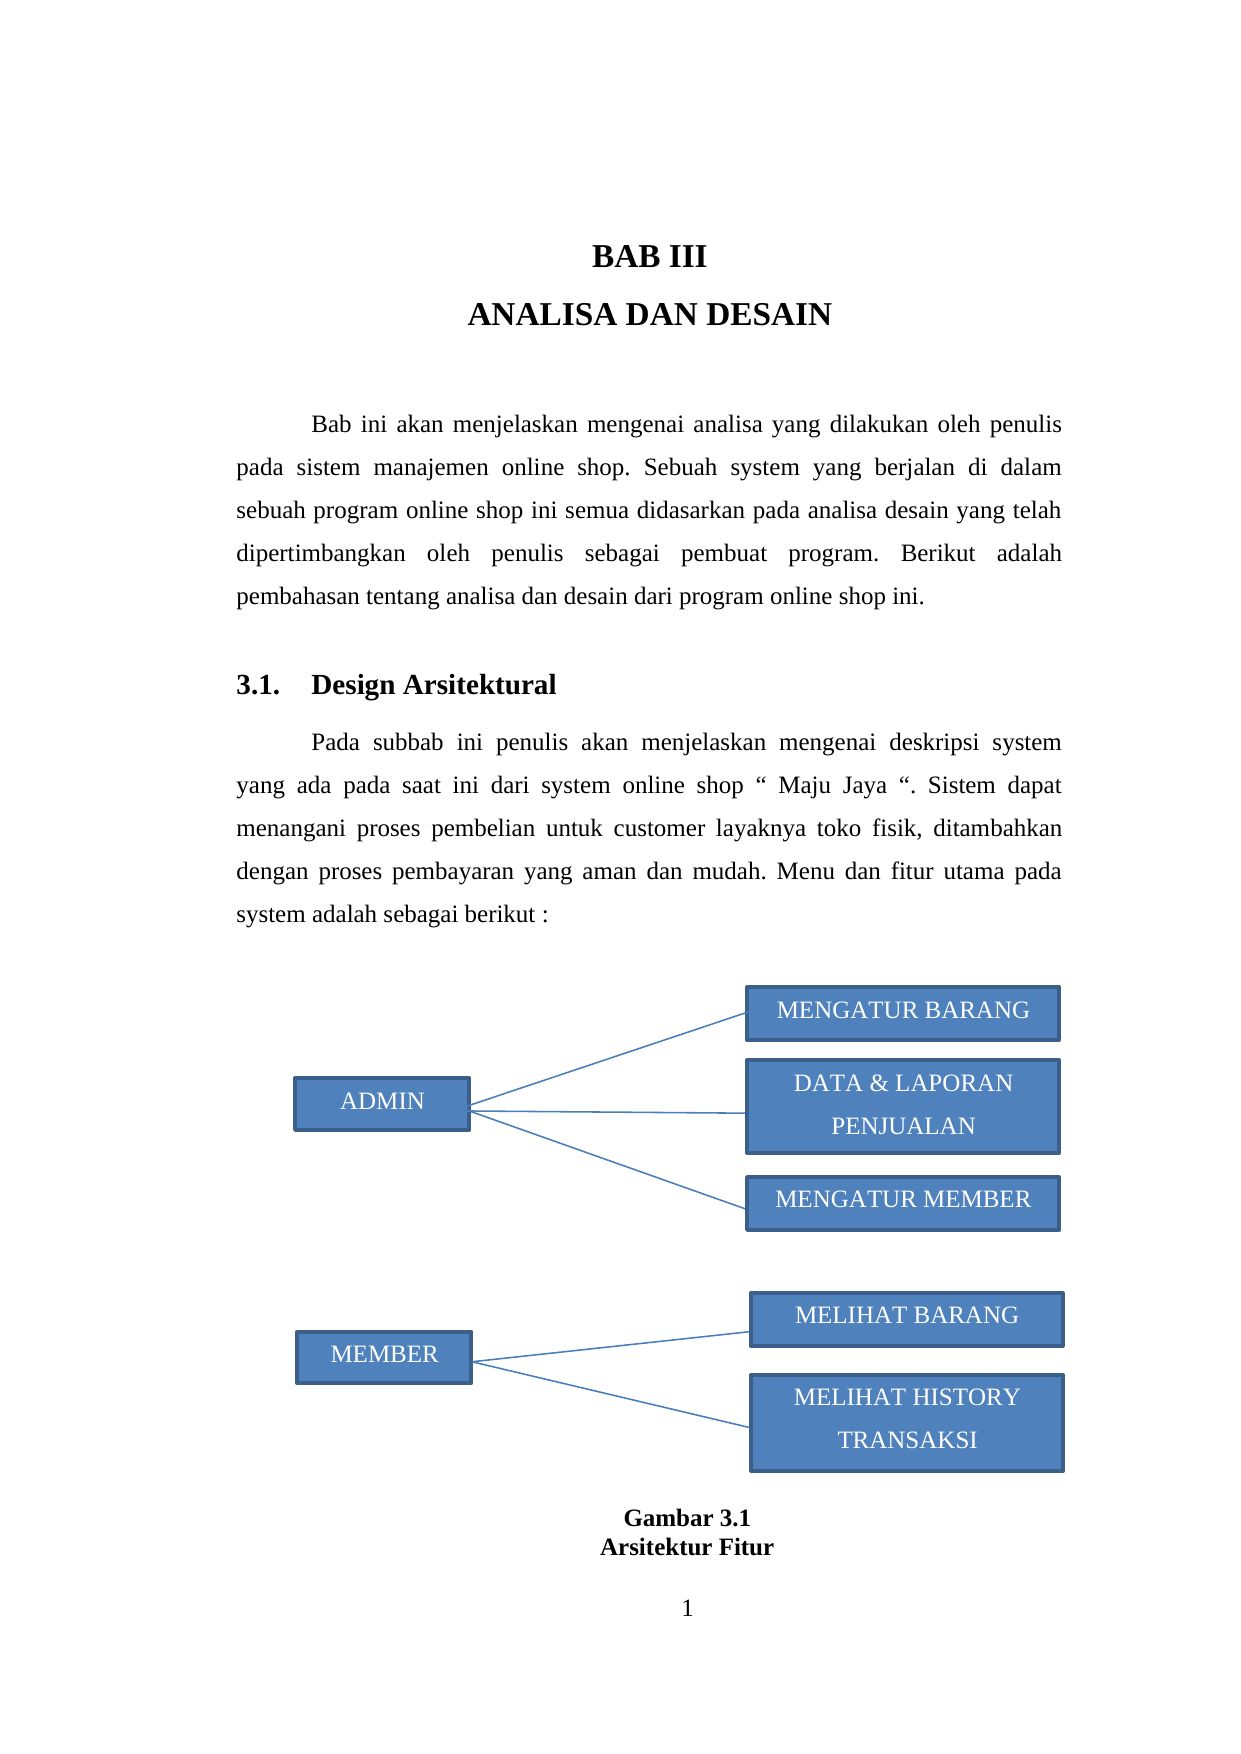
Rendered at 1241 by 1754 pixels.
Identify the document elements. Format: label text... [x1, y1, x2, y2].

text Arsitektur Fitur [236, 1532, 1063, 1561]
text BAB III [236, 236, 1063, 274]
text Gambar 3.1 [236, 1503, 1063, 1532]
text ANALISA DAN DESAIN [236, 294, 1063, 332]
text Bab ini akan menjelaskan mengenai analisa yang dilakukan oleh penulis pada sistem manajemen online shop. Sebuah system yang berjalan di dalam sebuah program online shop ini semua didasarkan pada analisa desain yang telah dipertimbangkan oleh penulis sebagai pembuat program. Berikut adalah pembahasan tentang analisa dan desain dari program online shop ini. [236, 409, 1063, 610]
text Pada subbab ini penulis akan menjelaskan mengenai deskripsi system yang ada pada saat ini dari system online shop “ Maju Jaya “. Sistem dapat menangani proses pembelian untuk customer layaknya toko fisik, ditambahkan dengan proses pembayaran yang aman dan mudah. Menu dan fitur utama pada system adalah sebagai berikut : [236, 727, 1063, 928]
list Design Arsitektural [236, 667, 1063, 701]
